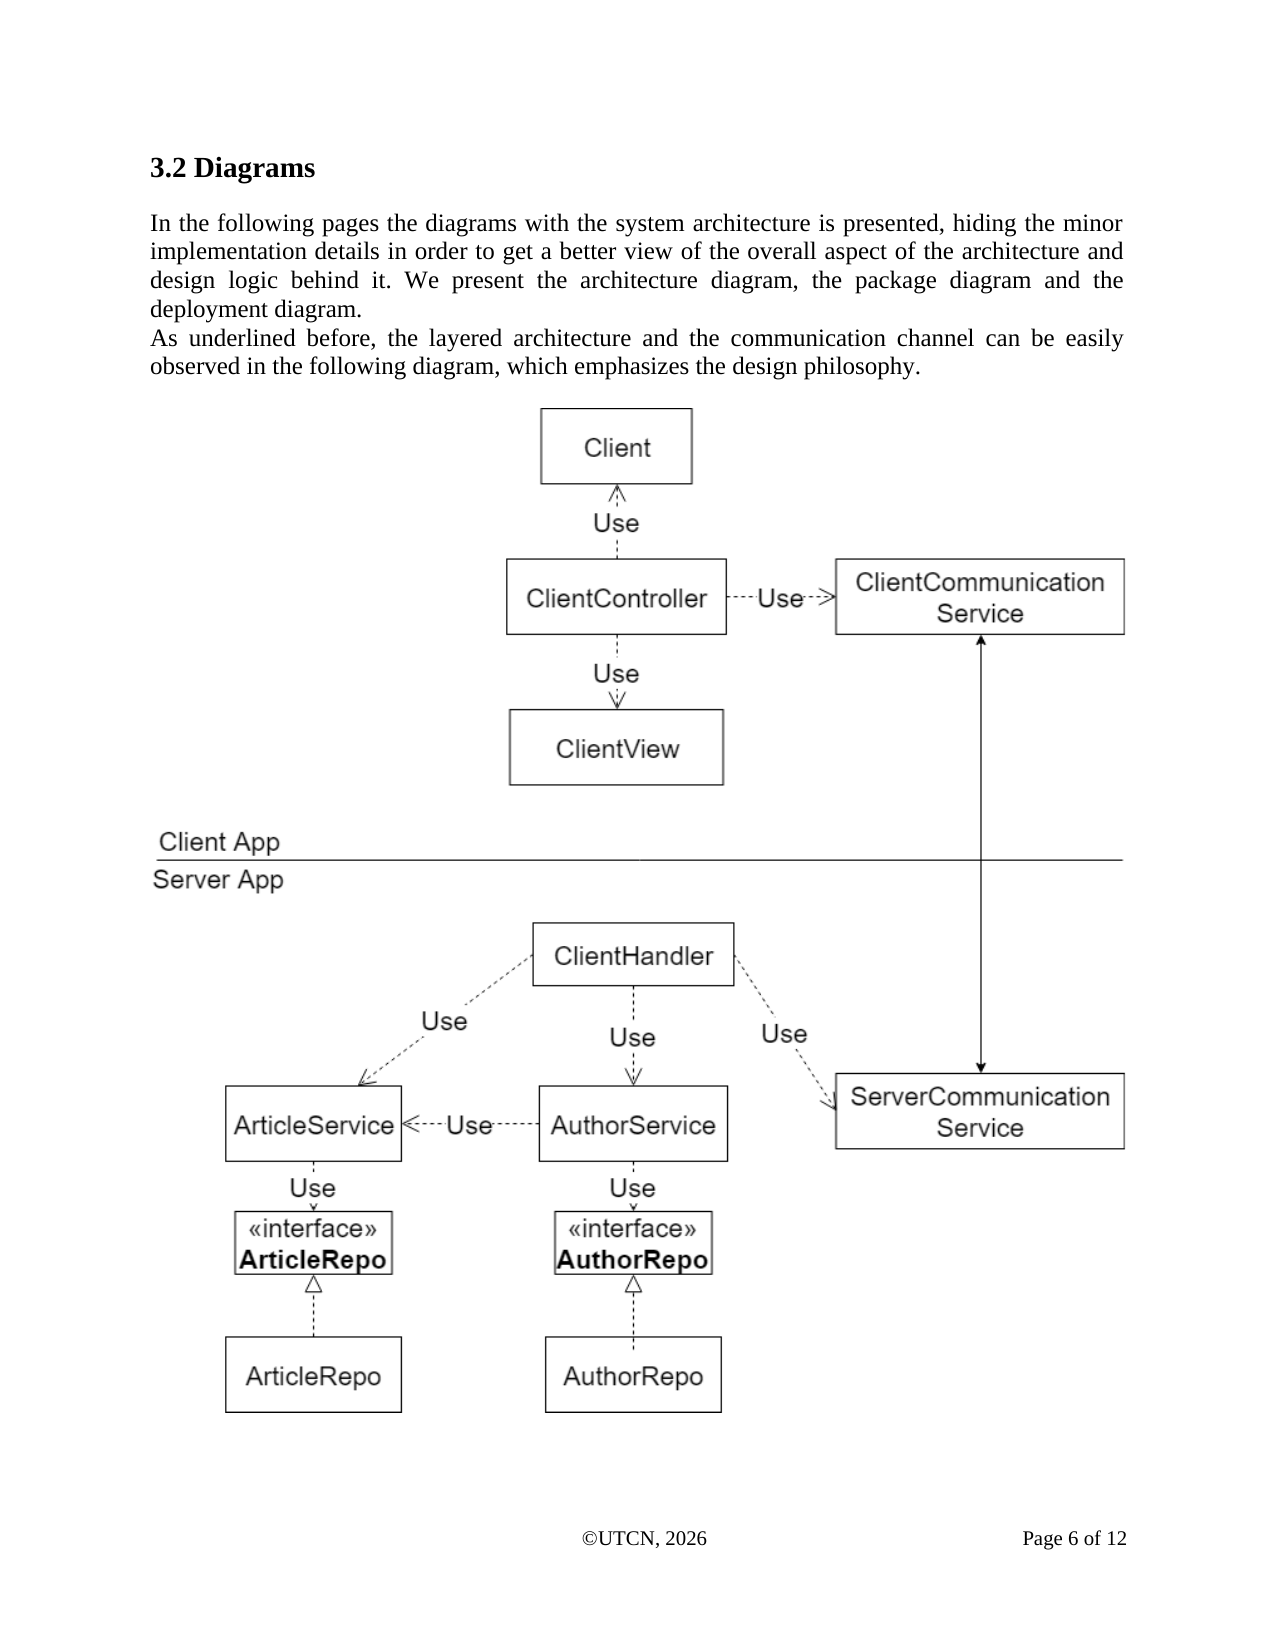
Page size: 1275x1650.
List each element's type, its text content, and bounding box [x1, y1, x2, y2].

picture [150, 408, 1125, 1413]
text In the following pages the diagrams with the system architecture is presented, hiding the minor implementation details in order to get a better view of the overall aspect of the architecture and design logic behind it. We present the architecture diagram, the package diagram and the deployment diagram. [150, 208, 1125, 323]
text As underlined before, the layered architecture and the communication channel can be easily observed in the following diagram, which emphasizes the design philosophy. [150, 323, 1125, 380]
text 3.2 Diagrams [150, 150, 1125, 183]
